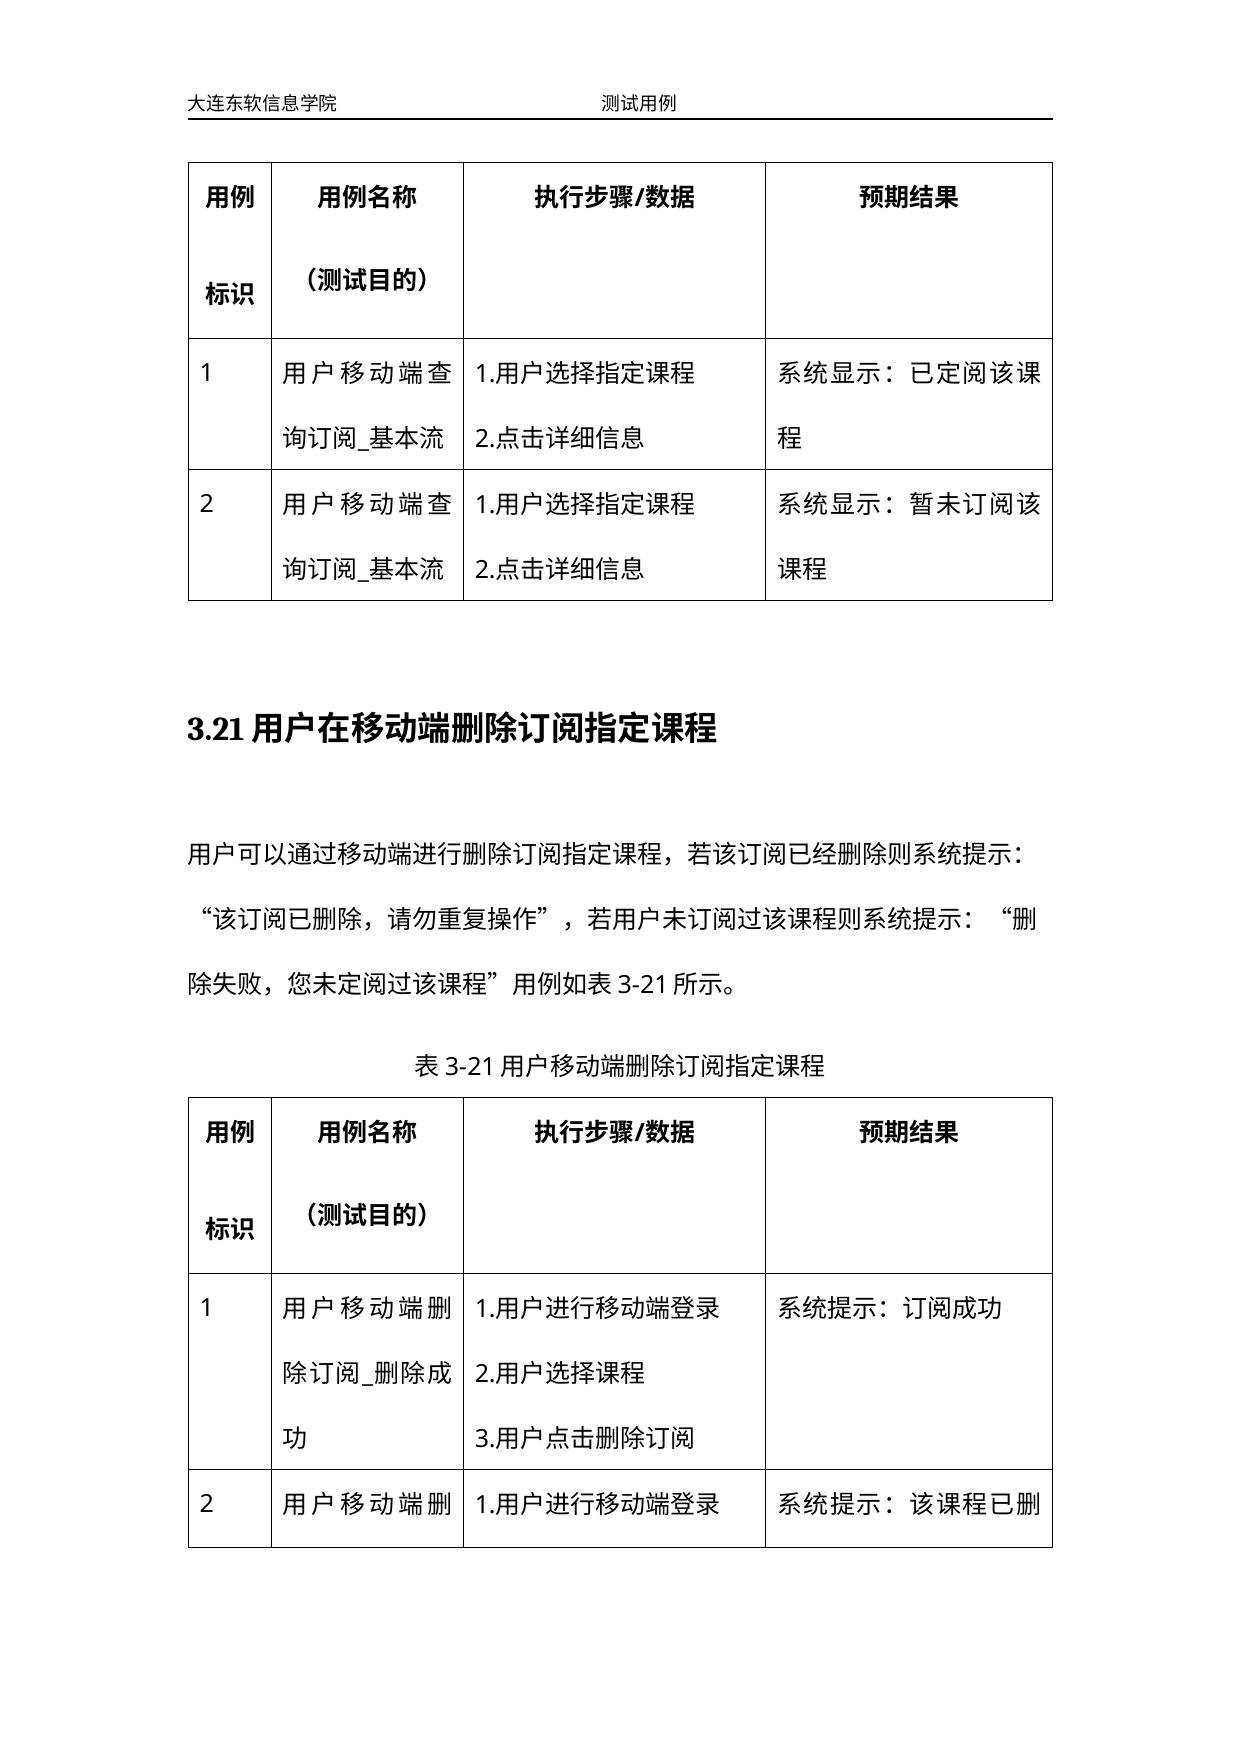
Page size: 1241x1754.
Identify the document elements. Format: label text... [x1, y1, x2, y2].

text 用户可以通过移动端进行删除订阅指定课程，若该订阅已经删除则系统提示：“该订阅已删除，请勿重复操作”，若用户未订阅过该课程则系统提示：“删除失败，您未定阅过该课程”用例如表3-21所示。 [187, 820, 1053, 1015]
table_cell 用户移动端查询订阅_基本流 [272, 339, 463, 469]
table_cell 系统提示：订阅成功 [766, 1274, 1052, 1469]
table_cell 用户移动端查询订阅_基本流 [272, 470, 463, 600]
table_header 用例名称 （测试目的） [272, 163, 463, 338]
table_header 执行步骤/数据 [464, 1098, 765, 1273]
table_cell 1 [189, 1274, 271, 1469]
table_cell 系统提示：该课程已删除，请勿重复操作！ [766, 1470, 1052, 1547]
subtitle 3.21用户在移动端删除订阅指定课程 [187, 693, 1053, 758]
table_header 预期结果 [766, 163, 1052, 338]
text 表3-21用户移动端删除订阅指定课程 [187, 1032, 1053, 1097]
table_cell 用户移动端删除订阅_删除成功 [272, 1274, 463, 1469]
table_cell 用户移动端删除课程_删除失败_重复操作 [272, 1470, 463, 1547]
table_header 用例标识 [189, 1098, 271, 1273]
table_header 用例标识 [189, 163, 271, 338]
table_cell 用户选择指定课程 点击详细信息 [464, 339, 765, 469]
table_cell 系统显示：已定阅该课程 [766, 339, 1052, 469]
table_cell 系统显示：暂未订阅该课程 [766, 470, 1052, 600]
table_header 用例名称 （测试目的） [272, 1098, 463, 1273]
table_cell 1 [189, 339, 271, 469]
table_cell 2 [189, 470, 271, 600]
table_cell 用户进行移动端登录 用户选择课程 用户点击删除订阅 [464, 1274, 765, 1469]
table_header 预期结果 [766, 1098, 1052, 1273]
table_cell 2 [189, 1470, 271, 1547]
table_header 执行步骤/数据 [464, 163, 765, 338]
table_cell 1.用户选择指定课程 2.点击详细信息 [464, 470, 765, 600]
table_cell 用户进行移动端登录 用户选择课程 用户点击删除订阅 [464, 1470, 765, 1547]
